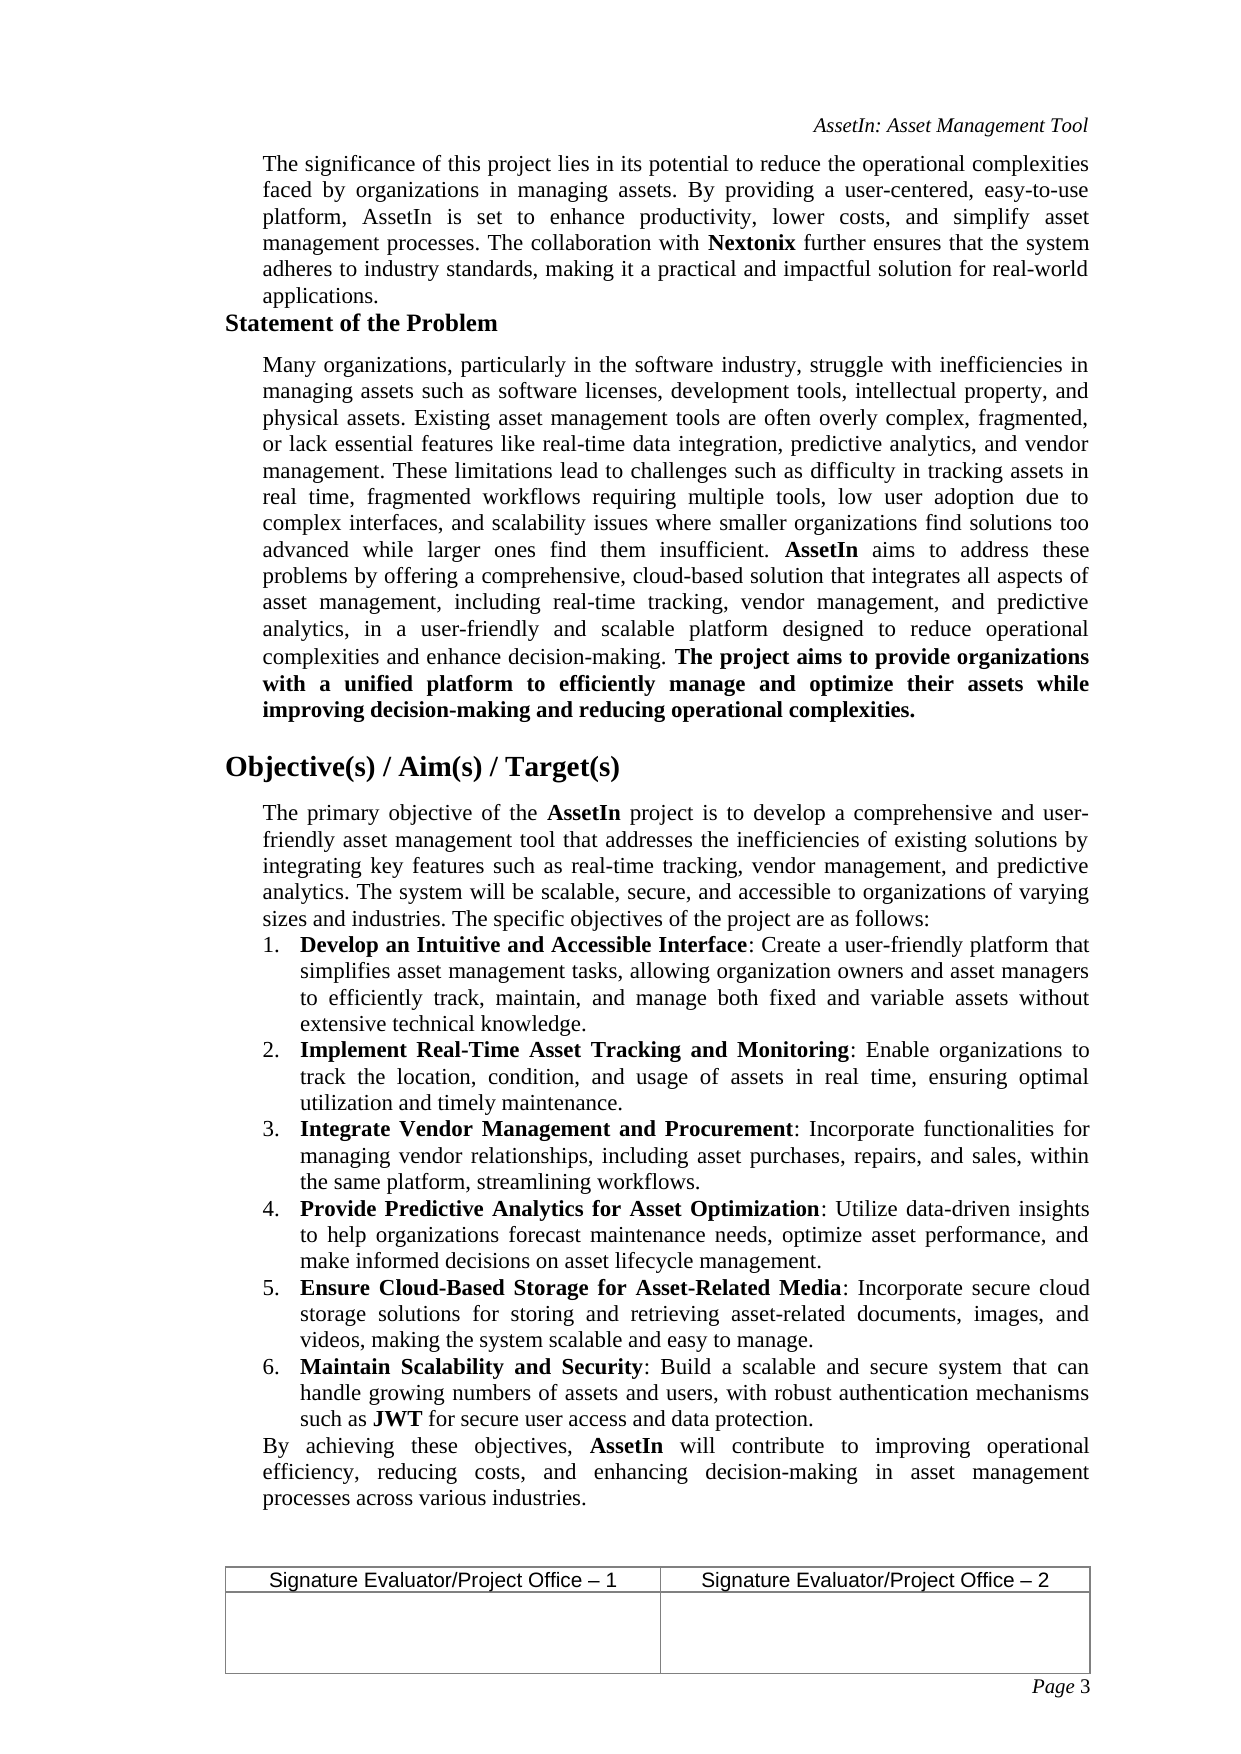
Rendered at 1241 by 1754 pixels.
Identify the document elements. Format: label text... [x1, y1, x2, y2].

list Integrate Vendor Management and Procurement: Incorporate functionalities for managing vendor relationships, including asset purchases, repairs, and sales, within the same platform, streamlining workflows. [262, 1116, 1090, 1194]
text Many organizations, particularly in the software industry, struggle with inefficiencies in managing assets such as software licenses, development tools, intellectual property, and physical assets. Existing asset management tools are often overly complex, fragmented, or lack essential features like real-time data integration, predictive analytics, and vendor management. These limitations lead to challenges such as difficulty in tracking assets in real time, fragmented workflows requiring multiple tools, low user adoption due to complex interfaces, and scalability issues where smaller organizations find solutions too advanced while larger ones find them insufficient. AssetIn aims to address these problems by offering a comprehensive, cloud-based solution that integrates all aspects of asset management, including real-time tracking, vendor management, and predictive analytics, in a user-friendly and scalable platform designed to reduce operational complexities and enhance decision-making. The project aims to provide organizations with a unified platform to efficiently manage and optimize their assets while improving decision-making and reducing operational complexities. [262, 351, 1090, 723]
text Statement of the Problem [225, 308, 1090, 337]
list Ensure Cloud-Based Storage for Asset-Related Media: Incorporate secure cloud storage solutions for storing and retrieving asset-related documents, images, and videos, making the system scalable and easy to manage. [262, 1274, 1090, 1353]
list Provide Predictive Analytics for Asset Optimization: Utilize data-driven insights to help organizations forecast maintenance needs, optimize asset performance, and make informed decisions on asset lifecycle management. [262, 1194, 1090, 1274]
list Develop an Intuitive and Accessible Interface: Create a user-friendly platform that simplifies asset management tasks, allowing organization owners and asset managers to efficiently track, maintain, and manage both fixed and variable assets without extensive technical knowledge. [262, 931, 1090, 1036]
list Maintain Scalability and Security: Build a scalable and secure system that can handle growing numbers of assets and users, with robust authentication mechanisms such as JWT for secure user access and data protection. [262, 1353, 1090, 1432]
list Implement Real-Time Asset Tracking and Monitoring: Enable organizations to track the location, condition, and usage of assets in real time, ensuring optimal utilization and timely maintenance. [262, 1036, 1090, 1116]
text By achieving these objectives, AssetIn will contribute to improving operational efficiency, reducing costs, and enhancing decision-making in asset management processes across various industries. [262, 1432, 1090, 1511]
text Objective(s) / Aim(s) / Target(s) [225, 749, 1090, 782]
text The primary objective of the AssetIn project is to develop a comprehensive and user-friendly asset management tool that addresses the inefficiencies of existing solutions by integrating key features such as real-time tracking, vendor management, and predictive analytics. The system will be scalable, secure, and accessible to organizations of varying sizes and industries. The specific objectives of the project are as follows: [262, 799, 1090, 931]
text The significance of this project lies in its potential to reduce the operational complexities faced by organizations in managing assets. By providing a user-centered, easy-to-use platform, AssetIn is set to enhance productivity, lower costs, and simplify asset management processes. The collaboration with Nextonix further ensures that the system adheres to industry standards, making it a practical and impactful solution for real-world applications. [262, 150, 1090, 308]
